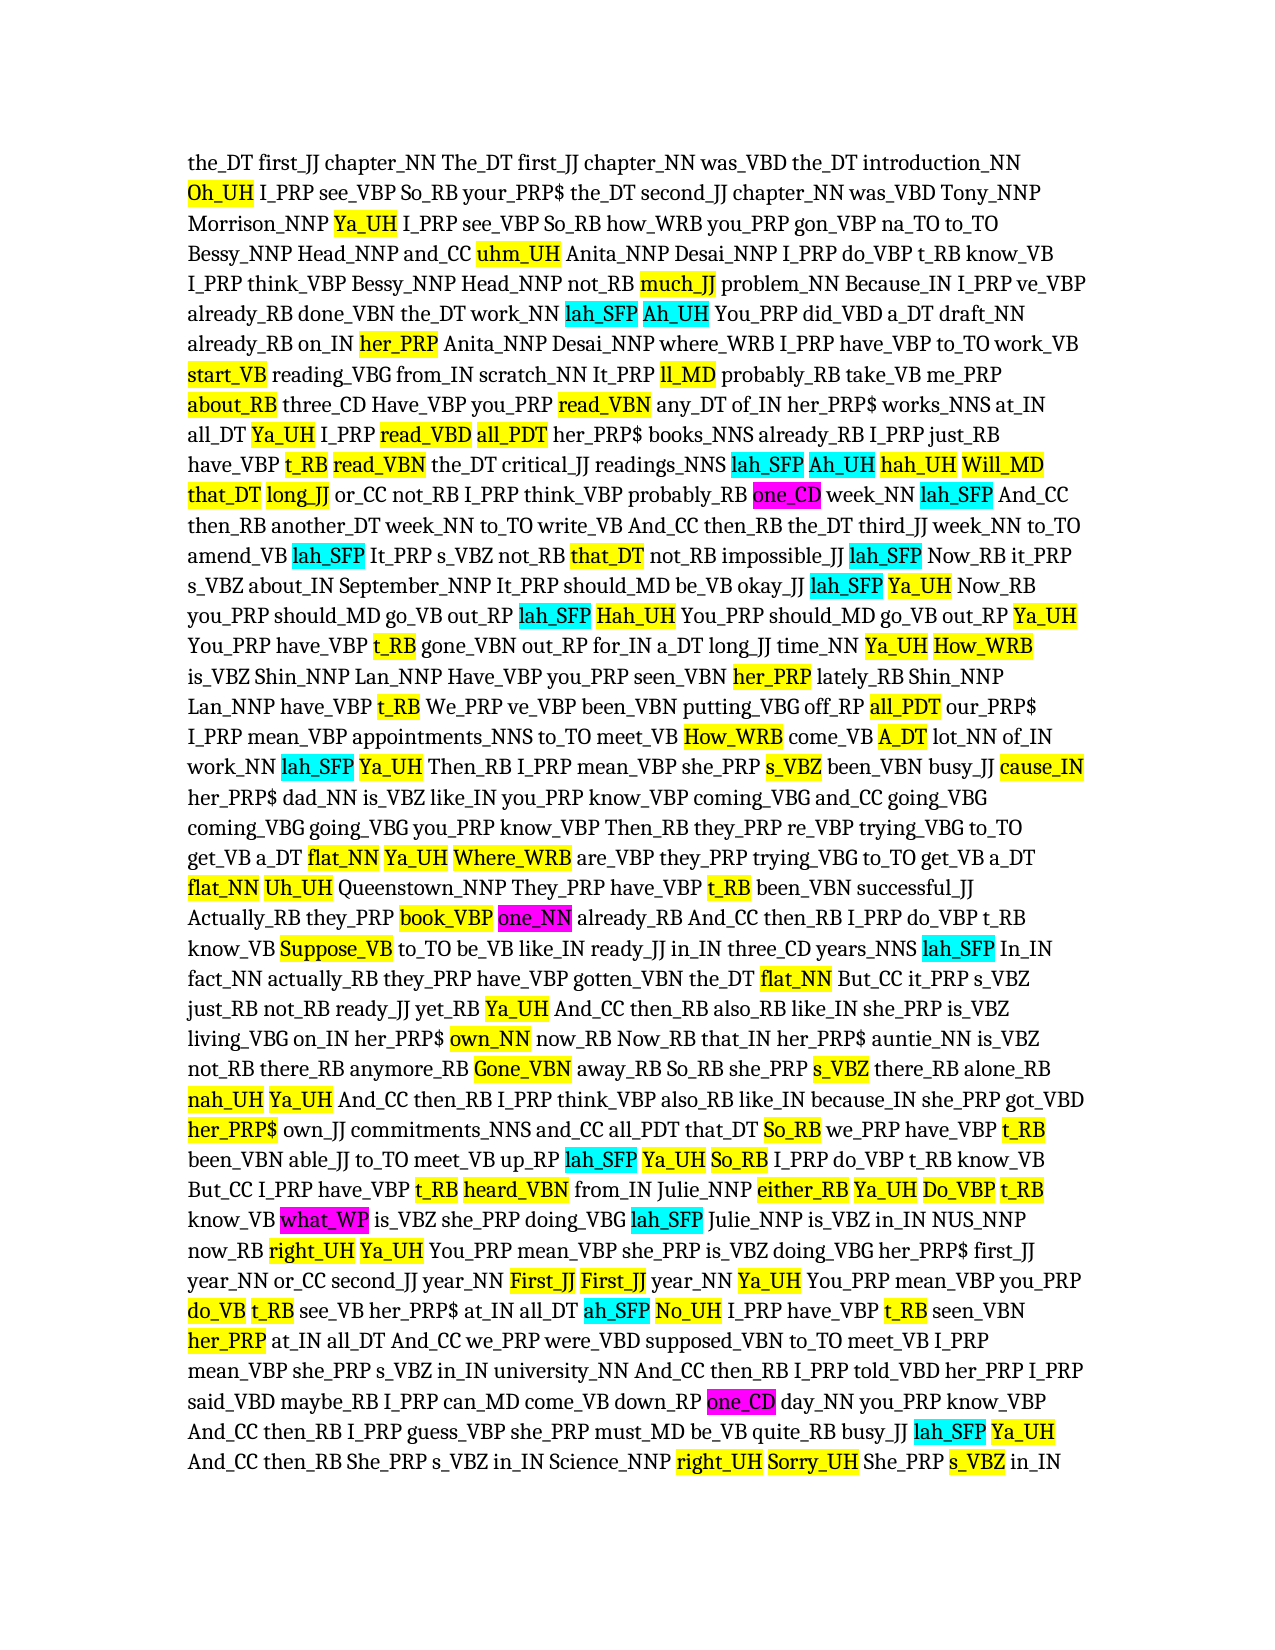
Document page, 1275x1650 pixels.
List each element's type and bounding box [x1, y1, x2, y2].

text [187, 150, 1087, 1475]
